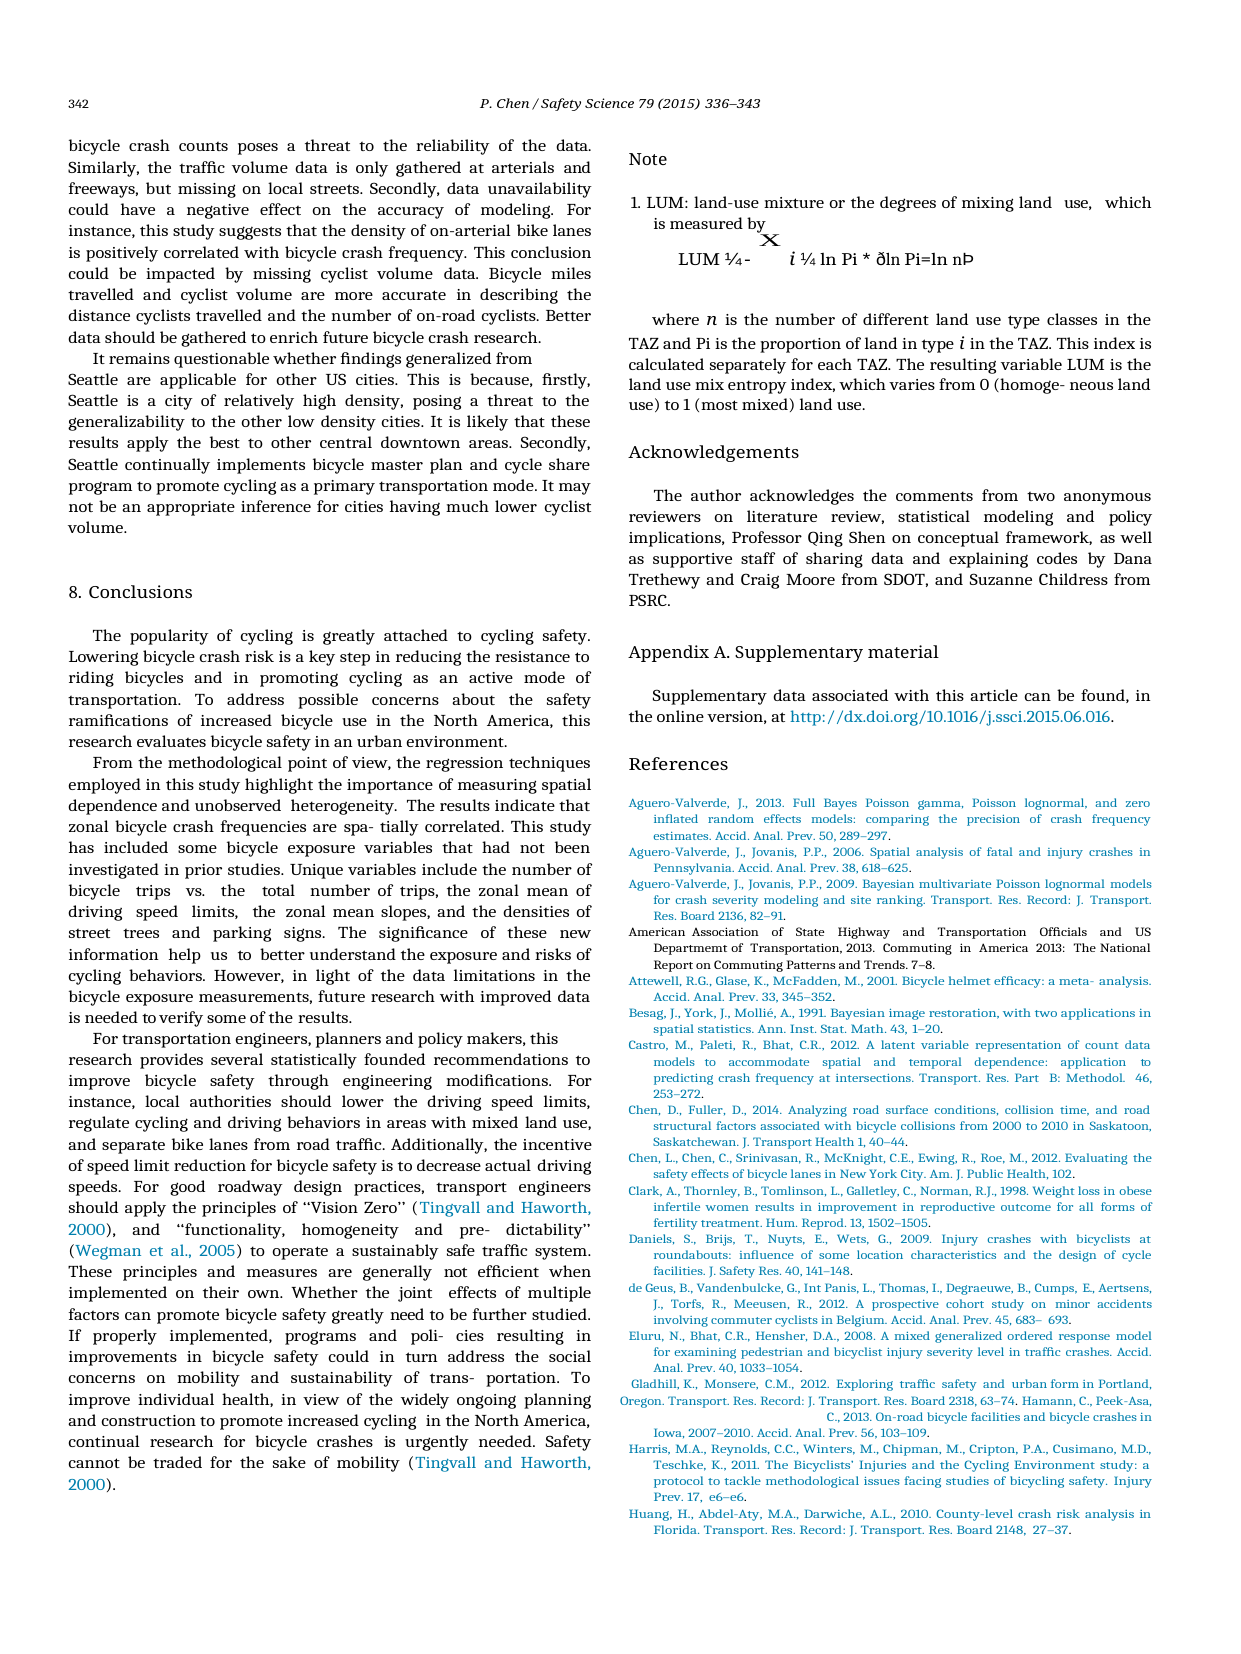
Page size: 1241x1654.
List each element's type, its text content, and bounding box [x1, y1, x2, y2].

picture [763, 1041, 769, 1049]
text Iowa, 2007–2010. Accid. Anal. Prev. 56, 103–109. [653, 1426, 1184, 1440]
picture [698, 1366, 705, 1372]
picture [953, 1237, 958, 1246]
text 342 P. Chen / Safety Science 79 (2015) 336–343 [68, 96, 1184, 113]
picture [902, 864, 907, 872]
picture [795, 1350, 802, 1356]
picture [1074, 801, 1081, 807]
picture [825, 1318, 832, 1324]
picture [1142, 1379, 1148, 1388]
text Aguero-Valverde, J., Jovanis, P.P., 2006. Spatial analysis of fatal and injury crashes in Pennsylvania. Accid. Anal. Prev. 38, 618–625. [628, 845, 1152, 875]
picture [793, 799, 799, 807]
picture [874, 1219, 879, 1227]
picture [788, 1396, 799, 1405]
picture [716, 1528, 723, 1534]
picture [698, 1331, 705, 1340]
picture [725, 914, 735, 920]
picture [986, 1187, 990, 1197]
picture [1133, 801, 1143, 805]
picture [796, 1108, 803, 1114]
picture [1124, 1040, 1130, 1049]
picture [1071, 1334, 1082, 1343]
picture [716, 1121, 721, 1130]
picture [1098, 1334, 1109, 1340]
picture [970, 1318, 981, 1324]
picture [814, 1350, 821, 1356]
text Gladhill, K., Monsere, C.M., 2012. Exploring trafﬁc safety and urban form in Portland, Oregon. Transport. Res. Record: J. Transport. Res. Board 2318, 63–74. Hamann, C., Peek-Asa, C., 2013. On-road bicycle facilities and bicycle crashes in [617, 1378, 1152, 1424]
picture [657, 1253, 664, 1259]
picture [709, 1267, 713, 1277]
picture [968, 1382, 976, 1391]
picture [711, 1286, 718, 1292]
picture [1003, 1316, 1008, 1324]
picture [759, 1302, 771, 1308]
picture [759, 1253, 766, 1259]
picture [936, 1333, 947, 1340]
picture [629, 1283, 635, 1292]
picture [1092, 850, 1104, 856]
picture [1065, 1154, 1071, 1162]
picture [949, 1302, 956, 1308]
picture [739, 1169, 744, 1178]
picture [692, 1106, 702, 1114]
picture [860, 1205, 867, 1211]
picture [808, 1121, 818, 1130]
picture [826, 1303, 835, 1308]
picture [705, 1286, 712, 1292]
picture [995, 1446, 1004, 1453]
picture [681, 992, 686, 1001]
picture [1100, 817, 1107, 823]
picture [1125, 1253, 1135, 1262]
picture [765, 850, 774, 856]
picture [1090, 896, 1107, 904]
picture [739, 1382, 749, 1386]
picture [909, 1334, 916, 1340]
picture [1061, 1316, 1067, 1324]
picture [785, 1057, 795, 1066]
picture [653, 1286, 660, 1292]
picture [711, 847, 718, 856]
picture [862, 1413, 868, 1421]
picture [937, 1318, 944, 1324]
picture [836, 1431, 850, 1437]
picture [1055, 1302, 1065, 1308]
picture [699, 1169, 706, 1176]
picture [939, 1156, 946, 1162]
text Acknowledgements [628, 441, 1184, 463]
picture [1105, 1073, 1110, 1082]
picture [829, 1446, 839, 1453]
picture [972, 1010, 979, 1017]
picture [1018, 1008, 1030, 1017]
picture [702, 1399, 708, 1408]
text Daniels, S., Brijs, T., Nuyts, E., Wets, G., 2009. Injury crashes with bicyclists at roundabouts: inﬂuence of some location characteristics and the design of cycle facilities. J. Safety Res. 40, 141–148. [628, 1232, 1152, 1279]
picture [865, 817, 877, 823]
picture [1038, 1169, 1045, 1178]
picture [629, 1235, 636, 1243]
picture [787, 832, 793, 840]
picture [891, 1108, 898, 1114]
picture [967, 1170, 973, 1178]
picture [1079, 1205, 1086, 1211]
picture [701, 1124, 708, 1130]
text From the methodological point of view, the regression techniques employed in this study highlight the importance of measuring spatial dependence and unobserved heterogeneity. The results indicate that zonal bicycle crash frequencies are spa- tially correlated. This study has included some bicycle exposure variables that had not been investigated in prior studies. Unique variables include the number of bicycle trips vs. the total number of trips, the zonal mean of driving speed limits, the zonal mean slopes, and the densities of street trees and parking signs. The signiﬁcance of these new information help us to better understand the exposure and risks of cycling behaviors. However, in light of the data limitations in the bicycle exposure measurements, future research with improved data is needed to verify some of the results. [68, 754, 591, 1028]
picture [987, 1043, 993, 1052]
picture [759, 1364, 764, 1372]
picture [798, 834, 806, 840]
picture [919, 1074, 928, 1082]
picture [653, 1172, 662, 1178]
picture [1058, 979, 1070, 985]
picture [657, 1318, 664, 1324]
picture [1096, 1397, 1102, 1405]
picture [743, 1250, 758, 1259]
picture [884, 1139, 894, 1144]
picture [921, 1379, 926, 1388]
picture [1050, 1412, 1055, 1421]
picture [968, 1334, 975, 1340]
picture [712, 1300, 718, 1308]
picture [963, 1154, 970, 1162]
picture [707, 1105, 716, 1114]
picture [919, 1108, 928, 1114]
picture [899, 1105, 909, 1114]
picture [740, 995, 747, 1001]
picture [766, 1219, 774, 1227]
picture [925, 1124, 933, 1130]
picture [1126, 1479, 1131, 1488]
text It remains questionable whether ﬁndings generalized from [92, 349, 595, 368]
picture [1062, 817, 1073, 823]
picture [884, 1397, 890, 1405]
picture [825, 832, 832, 840]
picture [803, 898, 810, 904]
picture [730, 1189, 737, 1198]
text Supplementary data associated with this article can be found, in the online version, at http://dx.doi.org/10.1016/j.ssci.2015.06.016. [628, 686, 1152, 727]
picture [1078, 1447, 1090, 1453]
picture [1117, 1412, 1130, 1421]
picture [1033, 847, 1039, 856]
picture [832, 1286, 839, 1292]
picture [941, 850, 948, 859]
picture [1081, 1476, 1086, 1485]
text References [628, 753, 1184, 775]
picture [733, 1397, 741, 1405]
picture [650, 1108, 657, 1114]
picture [771, 1040, 782, 1049]
picture [682, 1250, 692, 1259]
picture [753, 1138, 770, 1146]
picture [831, 1478, 840, 1485]
text The author acknowledges the comments from two anonymous reviewers on literature review, statistical modeling and policy implications, Professor Qing Shen on conceptual framework, as well as supportive staff of sharing data and explaining codes by Dana Trethewy and Craig Moore from SDOT, and Suzanne Childress from PSRC. [628, 486, 1152, 611]
picture [968, 1124, 975, 1130]
picture [870, 1124, 880, 1133]
picture [1111, 1512, 1118, 1521]
picture [788, 1476, 795, 1485]
picture [777, 1237, 784, 1243]
picture [911, 1397, 917, 1405]
picture [760, 1172, 771, 1181]
picture [1002, 1060, 1009, 1066]
picture [838, 801, 845, 810]
picture [1137, 817, 1150, 826]
picture [632, 1399, 640, 1405]
picture [786, 1364, 791, 1372]
picture [1033, 1205, 1043, 1211]
picture [849, 1526, 853, 1536]
picture [1007, 1122, 1013, 1130]
picture [710, 1350, 717, 1356]
picture [1019, 1060, 1030, 1066]
picture [1103, 1302, 1118, 1308]
picture [865, 1186, 874, 1195]
text bicycle crash counts poses a threat to the reliability of the data. Similarly, the trafﬁc volume data is only gathered at arterials and freeways, but missing on local streets. Secondly, data unavailability could have a negative effect on the accuracy of modeling. For instance, this study suggests that the density of on-arterial bike lanes is positively correlated with bicycle crash frequency. This conclusion could be impacted by missing cyclist volume data. Bicycle miles travelled and cyclist volume are more accurate in describing the distance cyclists travelled and the number of on-road cyclists. Better data should be gathered to enrich future bicycle crash research. [68, 137, 591, 347]
picture [981, 817, 991, 823]
picture [726, 1269, 733, 1275]
picture [754, 1060, 764, 1066]
picture [910, 1350, 922, 1359]
text The popularity of cycling is greatly attached to cycling safety. Lowering bicycle crash risk is a key step in reducing the resistance to riding bicycles and in promoting cycling as an active mode of transportation. To address possible concerns about the safety ramiﬁcations of increased bicycle use in the North America, this research evaluates bicycle safety in an urban environment. [68, 626, 591, 752]
picture [704, 1156, 711, 1162]
picture [667, 1124, 676, 1130]
picture [1063, 1463, 1074, 1467]
picture [668, 1397, 685, 1405]
picture [665, 814, 672, 823]
text Chen, D., Fuller, D., 2014. Analyzing road surface conditions, collision time, and road structural factors associated with bicycle collisions from 2000 to 2010 in Saskatoon, Saskatchewan. J. Transport Health 1, 40–44. [628, 1103, 1152, 1150]
picture [698, 1076, 705, 1082]
picture [731, 898, 738, 904]
picture [922, 850, 929, 856]
picture [959, 1299, 966, 1308]
picture [774, 1302, 785, 1308]
picture [941, 1124, 948, 1130]
picture [878, 1284, 886, 1290]
picture [881, 868, 892, 872]
picture [724, 1528, 732, 1534]
picture [1025, 850, 1032, 856]
text American Association of State Highway and Transportation Ofﬁcials and US Departmemt of Transportation, 2013. Commuting in America 2013: The National Report on Commuting Patterns and Trends. 7–8. [628, 926, 1152, 972]
picture [837, 1218, 843, 1227]
picture [746, 1461, 753, 1469]
picture [1007, 1205, 1014, 1211]
picture [998, 1379, 1004, 1388]
text For transportation engineers, planners and policy makers, this [92, 1030, 595, 1048]
picture [833, 1205, 839, 1214]
picture [708, 911, 714, 920]
picture [767, 1253, 774, 1259]
picture [1074, 1060, 1081, 1069]
picture [683, 866, 695, 875]
picture [811, 1267, 819, 1275]
picture [839, 1399, 851, 1405]
subtitle LUM ¼- X i ¼ ln Pi * ðln Pi=ln nÞ [678, 236, 1184, 272]
picture [969, 1204, 977, 1211]
picture [1046, 1108, 1053, 1114]
text de Geus, B., Vandenbulcke, G., Int Panis, L., Thomas, I., Degraeuwe, B., Cumps, E., Aertsens, J., Torfs, R., Meeusen, R., 2012. A prospective cohort study on minor accidents involving commuter cyclists in Belgium. Accid. Anal. Prev. 45, 683– 693. [628, 1281, 1152, 1327]
picture [1120, 1236, 1129, 1243]
picture [1046, 1331, 1052, 1340]
picture [814, 848, 820, 856]
picture [992, 1412, 998, 1421]
picture [880, 1252, 887, 1259]
picture [865, 1318, 872, 1324]
picture [675, 866, 682, 872]
text Seattle are applicable for other US cities. This is because, ﬁrstly, Seattle is a city of relatively high density, posing a threat to the generalizability to the other low density cities. It is likely that these results apply the best to other central downtown areas. Secondly, Seattle continually implements bicycle master plan and cycle share program to promote cycling as a primary transportation mode. It may not be an appropriate inference for cities having much lower cyclist volume. [68, 370, 591, 538]
picture [866, 880, 876, 888]
picture [650, 1379, 656, 1388]
list Conclusions [68, 581, 595, 603]
picture [1126, 1463, 1133, 1472]
picture [981, 1415, 990, 1421]
picture [1062, 1526, 1068, 1534]
text Note [628, 148, 1184, 171]
picture [1119, 1299, 1125, 1308]
picture [644, 1237, 651, 1243]
picture [963, 976, 978, 985]
picture [747, 1318, 754, 1324]
picture [801, 1139, 811, 1146]
picture [1004, 1108, 1016, 1114]
picture [765, 814, 774, 821]
picture [983, 1382, 990, 1388]
picture [772, 1205, 779, 1211]
picture [916, 1315, 922, 1324]
picture [880, 1186, 889, 1195]
picture [794, 1461, 801, 1467]
picture [1144, 1415, 1151, 1421]
text Appendix A. Supplementary material [628, 641, 1184, 663]
picture [1055, 1526, 1060, 1534]
text where n is the number of different land use type classes in the TAZ and Pi is the proportion of land in type i in the TAZ. This index is calculated separately for each TAZ. The resulting variable LUM is the land use mix entropy index, which varies from 0 (homoge- neous land use) to 1 (most mixed) land use. [628, 308, 1152, 415]
picture [722, 1350, 734, 1359]
text Chen, L., Chen, C., Srinivasan, R., McKnight, C.E., Ewing, R., Roe, M., 2012. Evaluating the safety effects of bicycle lanes in New York City. Am. J. Public Health, 102. [628, 1152, 1152, 1182]
picture [653, 801, 663, 805]
picture [674, 1026, 682, 1033]
picture [698, 1350, 706, 1356]
picture [1022, 1076, 1029, 1082]
picture [1090, 1334, 1097, 1340]
picture [770, 912, 776, 920]
picture [809, 880, 815, 888]
picture [653, 1142, 663, 1146]
picture [760, 1318, 767, 1324]
picture [891, 1444, 898, 1453]
picture [1060, 1122, 1067, 1130]
picture [931, 1060, 937, 1069]
picture [803, 1219, 810, 1227]
picture [687, 1364, 693, 1372]
picture [1066, 801, 1073, 807]
picture [930, 896, 939, 902]
picture [683, 1187, 691, 1193]
picture [940, 1189, 952, 1195]
picture [1088, 1043, 1095, 1049]
picture [667, 866, 674, 872]
text Aguero-Valverde, J., 2013. Full Bayes Poisson gamma, Poisson lognormal, and zero inﬂated random effects models: comparing the precision of crash frequency estimates. Accid. Anal. Prev. 50, 289–297. [628, 796, 1152, 843]
picture [982, 1334, 994, 1340]
picture [815, 1108, 822, 1117]
picture [924, 801, 931, 807]
picture [751, 848, 755, 858]
picture [848, 880, 853, 888]
picture [1062, 882, 1069, 888]
picture [697, 1137, 704, 1146]
picture [1085, 1252, 1095, 1259]
picture [804, 1205, 811, 1211]
picture [1075, 1011, 1081, 1020]
picture [882, 977, 888, 985]
picture [907, 1510, 914, 1518]
picture [1141, 1124, 1148, 1130]
text Besag, J., York, J., Mollié, A., 1991. Bayesian image restoration, with two applications in spatial statistics. Ann. Inst. Stat. Math. 43, 1–20. [628, 1006, 1152, 1037]
picture [866, 1526, 874, 1534]
picture [982, 1108, 989, 1114]
picture [629, 1445, 635, 1453]
picture [760, 1267, 767, 1275]
picture [1058, 1250, 1064, 1259]
picture [1032, 1075, 1038, 1082]
picture [682, 1268, 689, 1275]
picture [836, 1525, 841, 1534]
picture [695, 914, 702, 920]
text Harris, M.A., Reynolds, C.C., Winters, M., Chipman, M., Cripton, P.A., Cusimano, M.D., Teschke, K., 2011. The Bicyclists’ Injuries and the Cycling Environment study: a protocol to tackle methodological issues facing studies of bicycling safety. Injury Prev. 17, e6–e6. [628, 1442, 1152, 1505]
picture [915, 1429, 925, 1437]
picture [1051, 850, 1058, 856]
picture [1090, 1156, 1101, 1162]
picture [982, 1060, 989, 1066]
picture [710, 1253, 717, 1259]
picture [1129, 879, 1135, 888]
picture [757, 1283, 766, 1292]
picture [820, 1253, 830, 1259]
picture [960, 1189, 967, 1195]
picture [1017, 1302, 1024, 1311]
picture [829, 1300, 837, 1306]
picture [730, 1447, 741, 1453]
picture [902, 1350, 909, 1356]
picture [785, 1331, 792, 1340]
picture [657, 1060, 664, 1066]
picture [794, 1027, 802, 1033]
picture [904, 1476, 914, 1485]
picture [729, 1123, 737, 1130]
picture [707, 1027, 714, 1033]
picture [881, 1528, 889, 1534]
picture [920, 1205, 931, 1211]
picture [709, 1221, 717, 1227]
picture [655, 912, 667, 920]
picture [948, 976, 954, 985]
picture [911, 1447, 922, 1451]
picture [670, 1171, 680, 1178]
text Clark, A., Thornley, B., Tomlinson, L., Galletley, C., Norman, R.J., 1998. Weight loss in obese infertile women results in improvement in reproductive outcome for all forms of fertility treatment. Hum. Reprod. 13, 1502–1505. [628, 1184, 1152, 1231]
picture [749, 1286, 756, 1292]
picture [707, 1043, 714, 1049]
picture [870, 1205, 877, 1211]
picture [870, 1170, 876, 1178]
picture [755, 1347, 760, 1356]
picture [869, 1138, 876, 1146]
picture [719, 1283, 725, 1292]
picture [785, 1267, 799, 1275]
picture [810, 864, 816, 872]
picture [1009, 1011, 1017, 1017]
picture [742, 1041, 750, 1049]
picture [1062, 1334, 1069, 1340]
picture [720, 1398, 726, 1405]
picture [827, 1026, 838, 1033]
picture [878, 1205, 885, 1211]
picture [801, 1172, 808, 1178]
picture [747, 1221, 755, 1227]
picture [867, 1399, 876, 1405]
picture [1135, 1074, 1142, 1082]
picture [989, 1382, 996, 1388]
picture [789, 993, 796, 1001]
picture [771, 1156, 782, 1162]
picture [671, 1205, 682, 1209]
picture [763, 802, 771, 807]
picture [920, 1510, 927, 1518]
picture [724, 1220, 733, 1227]
picture [941, 1415, 951, 1424]
picture [918, 1331, 928, 1340]
picture [1070, 1302, 1083, 1308]
picture [942, 1172, 949, 1178]
picture [792, 1364, 799, 1372]
picture [727, 1205, 734, 1211]
picture [928, 1043, 935, 1049]
picture [724, 1382, 736, 1388]
picture [844, 1382, 857, 1391]
text Attewell, R.G., Glase, K., McFadden, M., 2001. Bicycle helmet efﬁcacy: a meta- analysis. Accid. Anal. Prev. 33, 345–352. [628, 974, 1152, 1004]
picture [1078, 1463, 1089, 1469]
picture [640, 1334, 648, 1340]
picture [689, 1221, 697, 1230]
picture [1042, 1347, 1047, 1356]
picture [1023, 1445, 1028, 1453]
picture [1022, 1316, 1034, 1324]
picture [948, 850, 956, 856]
picture [737, 799, 741, 809]
picture [915, 1527, 922, 1534]
text Aguero-Valverde, J., Jovanis, P.P., 2009. Bayesian multivariate Poisson lognormal models for crash severity modeling and site ranking. Transport. Res. Record: J. Transport. Res. Board 2136, 82–91. [628, 877, 1152, 924]
picture [884, 1415, 891, 1421]
picture [653, 882, 663, 886]
picture [680, 1076, 689, 1082]
picture [686, 977, 694, 985]
picture [629, 1510, 635, 1518]
picture [889, 1057, 895, 1066]
text 1. LUM: land-use mixture or the degrees of mixing land use, which is measured by [631, 193, 1152, 234]
picture [1027, 896, 1033, 904]
picture [832, 1512, 839, 1518]
picture [974, 1172, 981, 1178]
picture [1142, 1105, 1148, 1114]
picture [982, 1154, 994, 1162]
picture [672, 1057, 677, 1066]
picture [712, 898, 723, 904]
picture [995, 1316, 1002, 1324]
picture [1007, 1170, 1015, 1178]
picture [986, 1074, 994, 1082]
picture [843, 1154, 850, 1160]
picture [707, 1235, 714, 1241]
picture [885, 1429, 892, 1437]
picture [811, 817, 821, 823]
picture [657, 1205, 664, 1211]
picture [748, 1269, 755, 1278]
picture [684, 1525, 689, 1534]
picture [629, 1332, 635, 1340]
picture [741, 1205, 748, 1211]
picture [896, 1043, 903, 1049]
picture [852, 1076, 859, 1082]
picture [822, 1060, 834, 1069]
picture [999, 1526, 1008, 1534]
picture [724, 1318, 734, 1324]
picture [1129, 1286, 1136, 1292]
picture [876, 1011, 884, 1017]
picture [1057, 1399, 1071, 1405]
picture [902, 977, 909, 985]
picture [653, 850, 663, 854]
picture [818, 993, 825, 1001]
picture [816, 1189, 823, 1195]
picture [744, 1187, 750, 1195]
picture [763, 863, 769, 872]
picture [803, 1009, 808, 1017]
picture [787, 816, 800, 823]
picture [1143, 1512, 1150, 1518]
picture [1138, 1479, 1145, 1485]
picture [655, 864, 666, 872]
picture [772, 1106, 779, 1114]
picture [798, 1318, 806, 1324]
picture [657, 817, 664, 823]
picture [1077, 1234, 1082, 1243]
picture [873, 1318, 883, 1324]
picture [968, 882, 977, 888]
picture [956, 1334, 963, 1340]
picture [761, 1187, 769, 1195]
picture [1019, 1250, 1025, 1259]
picture [946, 1237, 953, 1243]
text Huang, H., Abdel-Aty, M.A., Darwiche, A.L., 2010. County-level crash risk analysis in Florida. Transport. Res. Record: J. Transport. Res. Board 2148, 27–37. [628, 1507, 1152, 1537]
picture [700, 1041, 706, 1049]
picture [840, 1462, 849, 1469]
picture [691, 1172, 698, 1178]
text Castro, M., Paleti, R., Bhat, C.R., 2012. A latent variable representation of count data models to accommodate spatial and temporal dependence: application to predicting crash frequency at intersections. Transport. Res. Part B: Methodol. 46, 253–272. [628, 1038, 1152, 1101]
picture [1029, 1334, 1039, 1338]
picture [744, 1364, 751, 1372]
picture [629, 1009, 636, 1017]
picture [650, 1447, 658, 1453]
picture [665, 1202, 670, 1211]
picture [1139, 850, 1149, 856]
picture [965, 898, 971, 907]
picture [998, 896, 1006, 904]
picture [833, 848, 846, 856]
picture [1106, 1043, 1113, 1049]
picture [779, 1076, 786, 1082]
picture [1062, 1186, 1069, 1195]
picture [1058, 850, 1063, 859]
picture [1096, 1415, 1109, 1421]
picture [734, 880, 738, 890]
picture [766, 1027, 774, 1033]
picture [711, 798, 718, 807]
picture [1138, 897, 1148, 904]
picture [1102, 801, 1109, 807]
picture [947, 1108, 954, 1114]
picture [876, 1463, 883, 1469]
picture [730, 1026, 737, 1033]
picture [1113, 1156, 1120, 1162]
picture [999, 1237, 1010, 1243]
picture [767, 1076, 778, 1085]
picture [894, 1334, 904, 1340]
picture [965, 1237, 978, 1246]
picture [1096, 1124, 1107, 1130]
picture [736, 1332, 744, 1340]
picture [729, 993, 737, 999]
picture [811, 1009, 820, 1014]
picture [1009, 1299, 1015, 1308]
picture [784, 866, 791, 872]
picture [776, 1189, 786, 1195]
picture [740, 1350, 747, 1359]
picture [1113, 847, 1120, 856]
picture [984, 1205, 994, 1211]
picture [916, 850, 923, 856]
picture [957, 1526, 969, 1534]
picture [649, 1399, 660, 1405]
picture [953, 1076, 959, 1085]
picture [1023, 1382, 1031, 1388]
picture [670, 1300, 678, 1306]
text Eluru, N., Bhat, C.R., Hensher, D.A., 2008. A mixed generalized ordered response model for examining pedestrian and bicyclist injury severity level in trafﬁc crashes. Accid. Anal. Prev. 40, 1033–1054. [628, 1329, 1152, 1376]
picture [890, 882, 898, 888]
picture [932, 1205, 938, 1214]
picture [821, 866, 832, 872]
picture [889, 801, 900, 807]
picture [1110, 882, 1120, 888]
picture [1105, 1010, 1112, 1017]
picture [800, 801, 808, 807]
picture [765, 1334, 772, 1340]
picture [713, 866, 720, 872]
picture [810, 1041, 818, 1049]
text research provides several statistically founded recommendations to improve bicycle safety through engineering modiﬁcations. For instance, local authorities should lower the driving speed limits, regulate cycling and driving behaviors in areas with mixed land use, and separate bike lanes from road trafﬁc. Additionally, the incentive of speed limit reduction for bicycle safety is to decrease actual driving speeds. For good roadway design practices, transport engineers should apply the principles of ‘‘Vision Zero’’ (Tingvall and Haworth, 2000), and ‘‘functionality, homogeneity and pre- dictability’’ (Wegman et al., 2005) to operate a sustainably safe trafﬁc system. These principles and measures are generally not efﬁcient when implemented on their own. Whether the joint effects of multiple factors can promote bicycle safety greatly need to be further studied. If properly implemented, programs and poli- cies resulting in improvements in bicycle safety could in turn address the social concerns on mobility and sustainability of trans- portation. To improve individual health, in view of the widely ongoing planning and construction to promote increased cycling in the North America, continual research for bicycle crashes is urgently needed. Safety cannot be traded for the sake of mobility (Tingvall and Haworth, 2000). [68, 1050, 591, 1494]
picture [808, 1397, 812, 1407]
picture [929, 1460, 934, 1469]
picture [1098, 1043, 1105, 1049]
picture [777, 1364, 784, 1372]
picture [711, 879, 718, 888]
picture [679, 1510, 686, 1516]
picture [1018, 1463, 1029, 1469]
picture [1023, 1172, 1030, 1178]
picture [863, 1463, 871, 1469]
picture [654, 1493, 662, 1499]
picture [650, 1156, 657, 1162]
